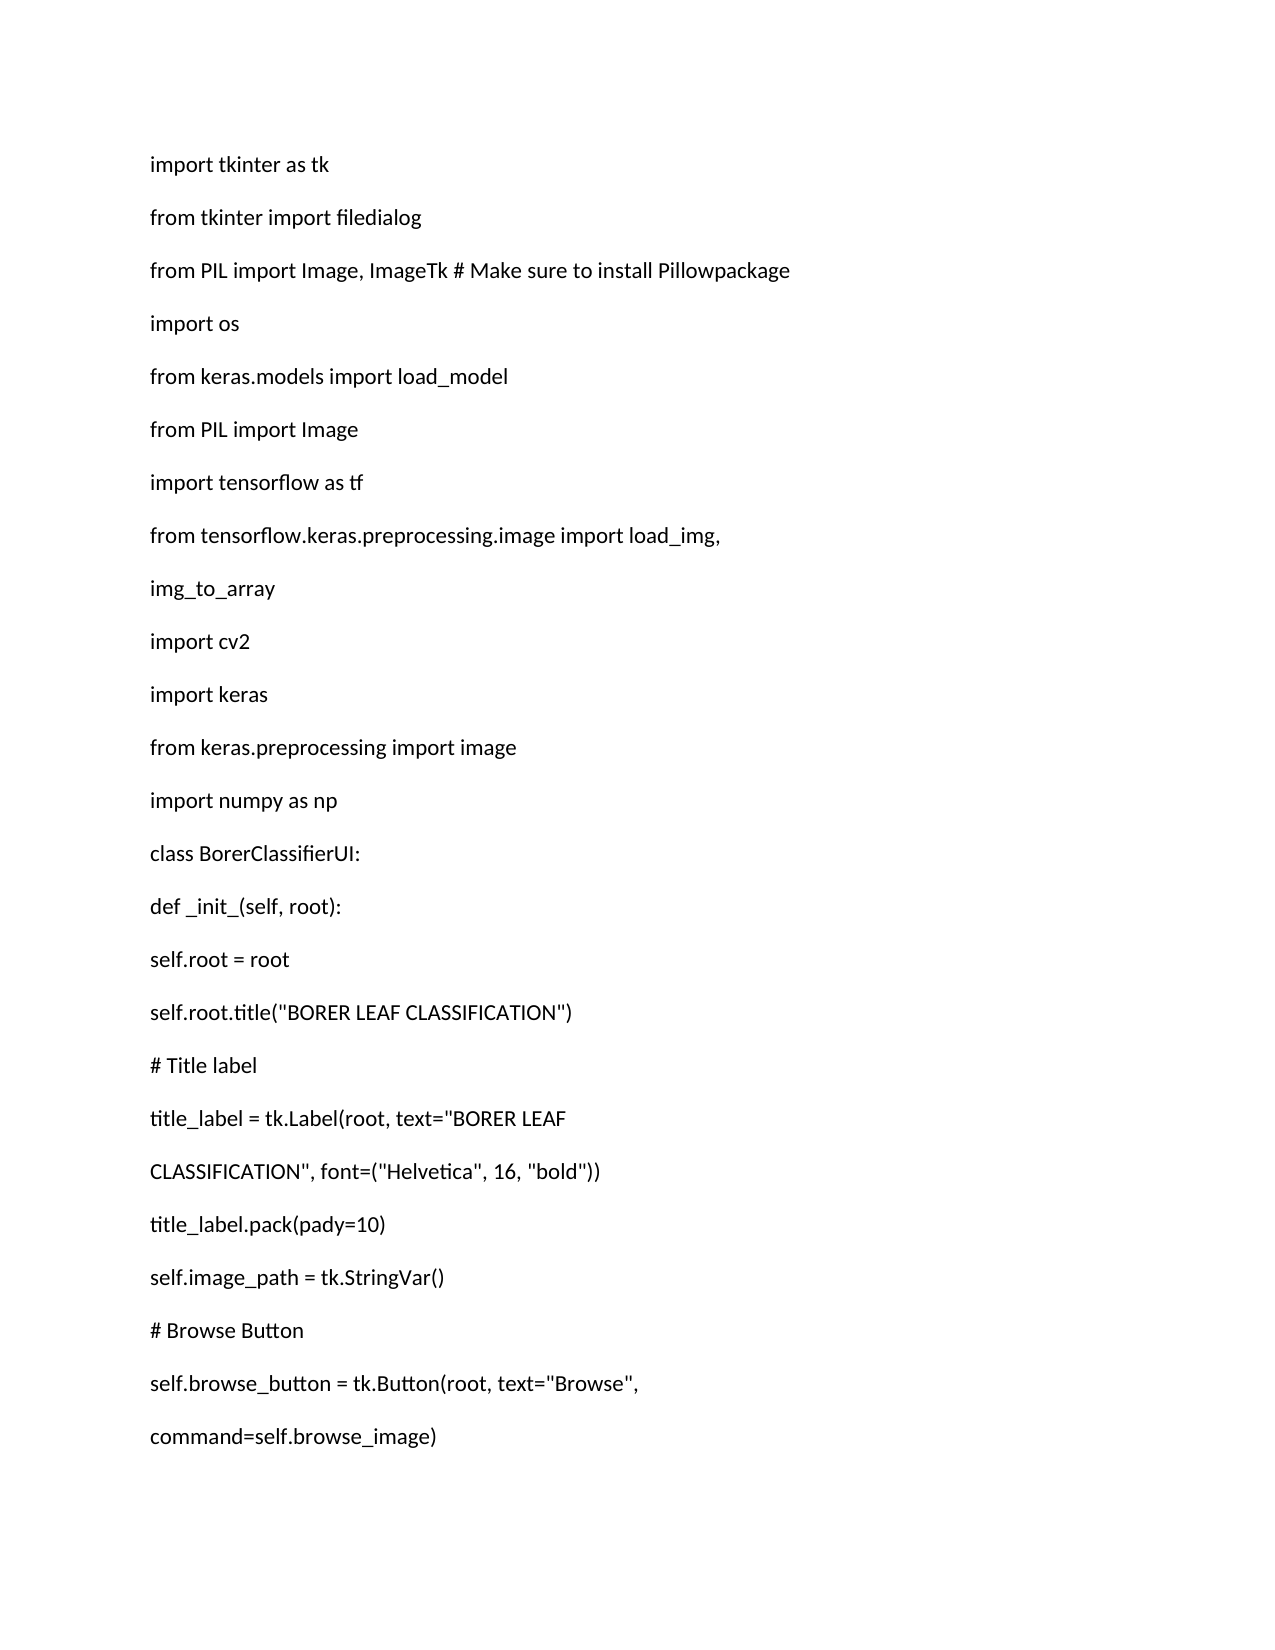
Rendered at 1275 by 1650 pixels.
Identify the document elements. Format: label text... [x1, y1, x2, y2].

text # Title label [150, 1051, 1125, 1079]
text self.browse_button = tk.Button(root, text="Browse", [150, 1369, 1125, 1397]
text from tkinter import filedialog [150, 203, 1125, 231]
text def _init_(self, root): [150, 892, 1125, 920]
text import tensorflow as tf [150, 468, 1125, 496]
text from tensorflow.keras.preprocessing.image import load_img, [150, 521, 1125, 549]
text self.root.title("BORER LEAF CLASSIFICATION") [150, 998, 1125, 1026]
text import keras [150, 680, 1125, 708]
text from PIL import Image [150, 415, 1125, 443]
text import tkinter as tk [150, 150, 1125, 178]
text import cv2 [150, 627, 1125, 655]
text self.root = root [150, 945, 1125, 973]
text from keras.models import load_model [150, 362, 1125, 390]
text title_label.pack(pady=10) [150, 1210, 1125, 1238]
text class BorerClassifierUI: [150, 839, 1125, 867]
text img_to_array [150, 574, 1125, 602]
text import numpy as np [150, 786, 1125, 814]
text from PIL import Image, ImageTk # Make sure to install Pillowpackage [150, 256, 1125, 284]
text CLASSIFICATION", font=("Helvetica", 16, "bold")) [150, 1157, 1125, 1185]
text self.image_path = tk.StringVar() [150, 1263, 1125, 1291]
text from keras.preprocessing import image [150, 733, 1125, 761]
text import os [150, 309, 1125, 337]
text command=self.browse_image) [150, 1422, 1125, 1451]
text # Browse Button [150, 1316, 1125, 1344]
text title_label = tk.Label(root, text="BORER LEAF [150, 1104, 1125, 1132]
